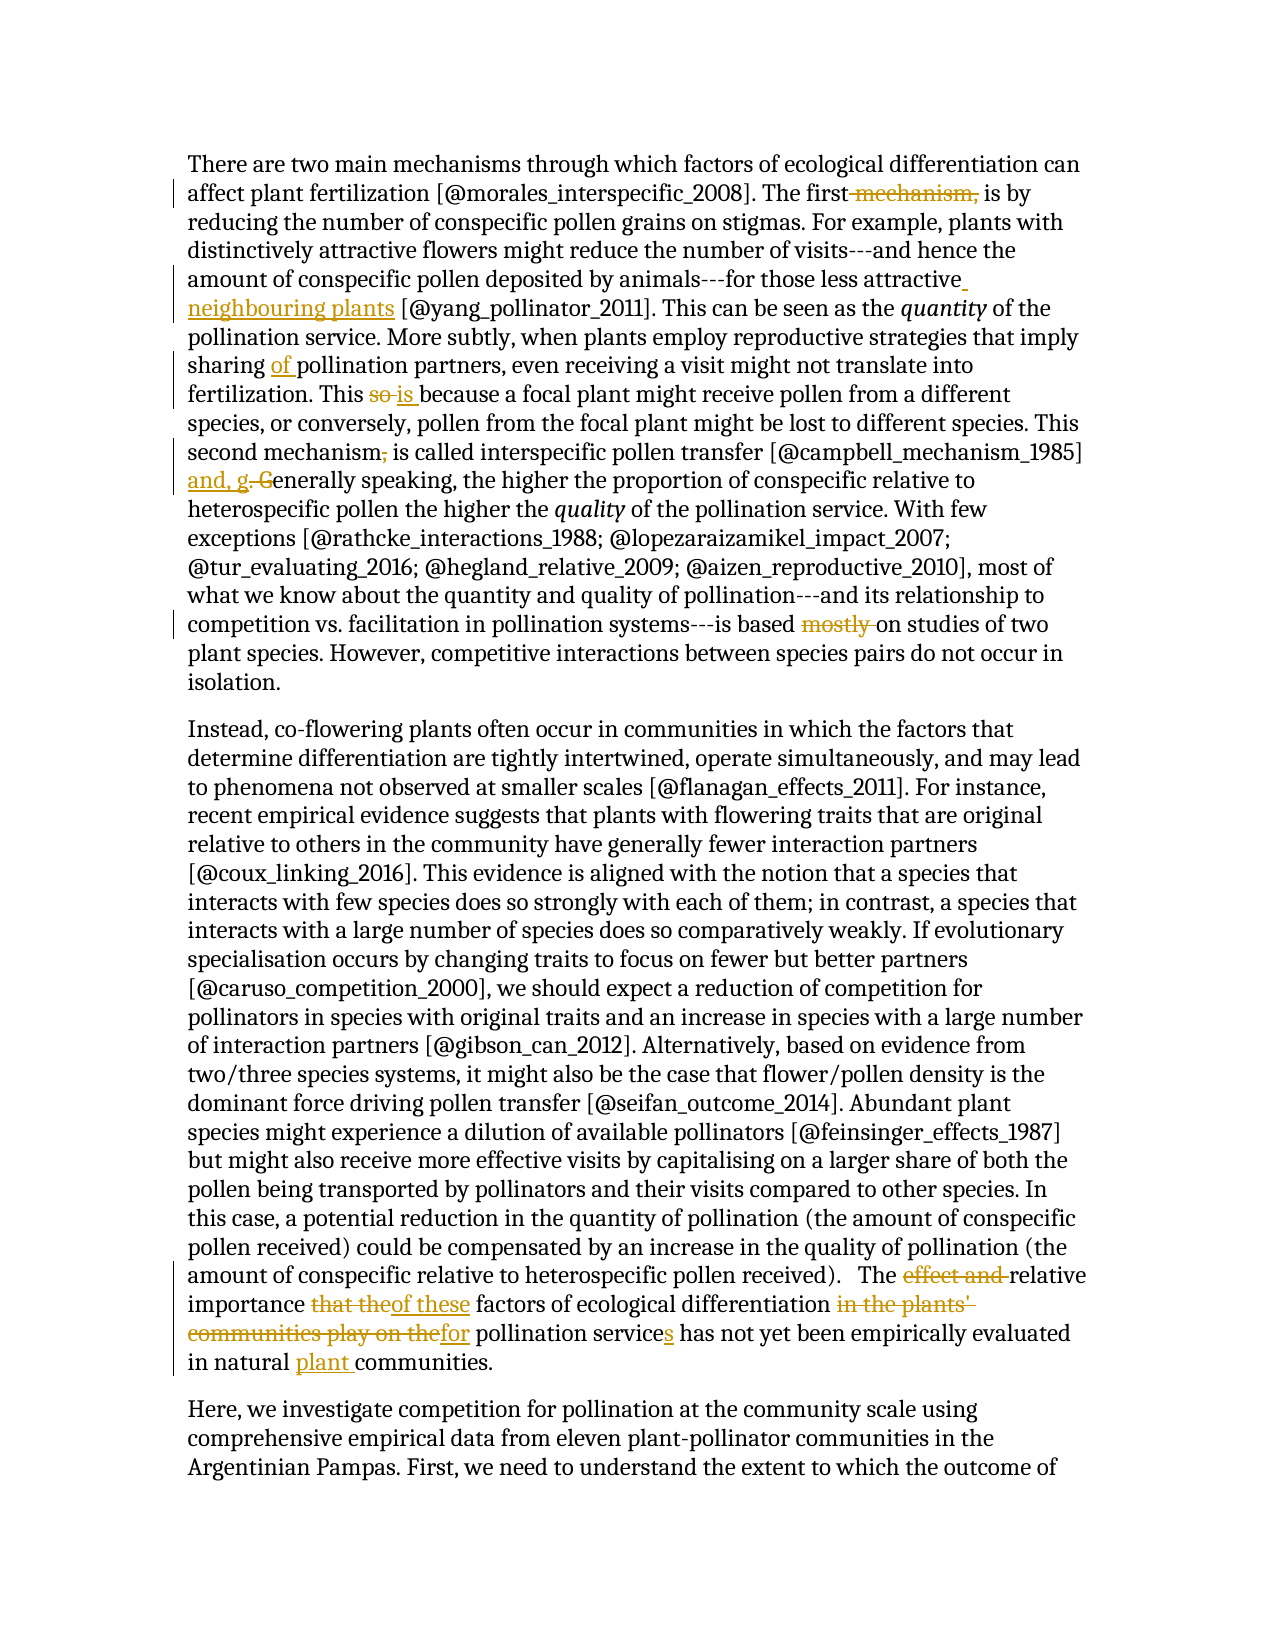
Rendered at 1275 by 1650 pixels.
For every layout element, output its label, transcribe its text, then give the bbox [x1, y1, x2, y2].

text Instead, co-flowering plants often occur in communities in which the factors that determine differentiation are tightly intertwined, operate simultaneously, and may lead to phenomena not observed at smaller scales [@flanagan_effects_2011]. For instance, recent empirical evidence suggests that plants with flowering traits that are original relative to others in the community have generally fewer interaction partners [@coux_linking_2016]. This evidence is aligned with the notion that a species that interacts with few species does so strongly with each of them; in contrast, a species that interacts with a large number of species does so comparatively weakly. If evolutionary specialisation occurs by changing traits to focus on fewer but better partners [@caruso_competition_2000], we should expect a reduction of competition for pollinators in species with original traits and an increase in species with a large number of interaction partners [@gibson_can_2012]. Alternatively, based on evidence from two/three species systems, it might also be the case that flower/pollen density is the dominant force driving pollen transfer [@seifan_outcome_2014]. Abundant plant species might experience a dilution of available pollinators [@feinsinger_effects_1987] but might also receive more effective visits by capitalising on a larger share of both the pollen being transported by pollinators and their visits compared to other species. In this case, a potential reduction in the quantity of pollination (the amount of conspecific pollen received) could be compensated by an increase in the quality of pollination (the amount of conspecific relative to heterospecific pollen received). The relative importance factors of ecological differentiation pollination service has not yet been empirically evaluated in natural communities. [187, 715, 1087, 1376]
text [187, 1395, 1087, 1481]
text There are two main mechanisms through which factors of ecological differentiation can affect plant fertilization [@morales_interspecific_2008]. The first is by reducing the number of conspecific pollen grains on stigmas. For example, plants with distinctively attractive flowers might reduce the number of visits---and hence the amount of conspecific pollen deposited by animals---for those less attractive [@yang_pollinator_2011]. This can be seen as the quantity of the pollination service. More subtly, when plants employ reproductive strategies that imply sharing pollination partners, even receiving a visit might not translate into fertilization. This because a focal plant might receive pollen from a different species, or conversely, pollen from the focal plant might be lost to different species. This second mechanism is called interspecific pollen transfer [@campbell_mechanism_1985]enerally speaking, the higher the proportion of conspecific relative to heterospecific pollen the higher the quality of the pollination service. With few exceptions [@rathcke_interactions_1988; @lopezaraizamikel_impact_2007; @tur_evaluating_2016; @hegland_relative_2009; @aizen_reproductive_2010], most of what we know about the quantity and quality of pollination---and its relationship to competition vs. facilitation in pollination systems---is based on studies of two plant species. However, competitive interactions between species pairs do not occur in isolation. [187, 150, 1087, 696]
